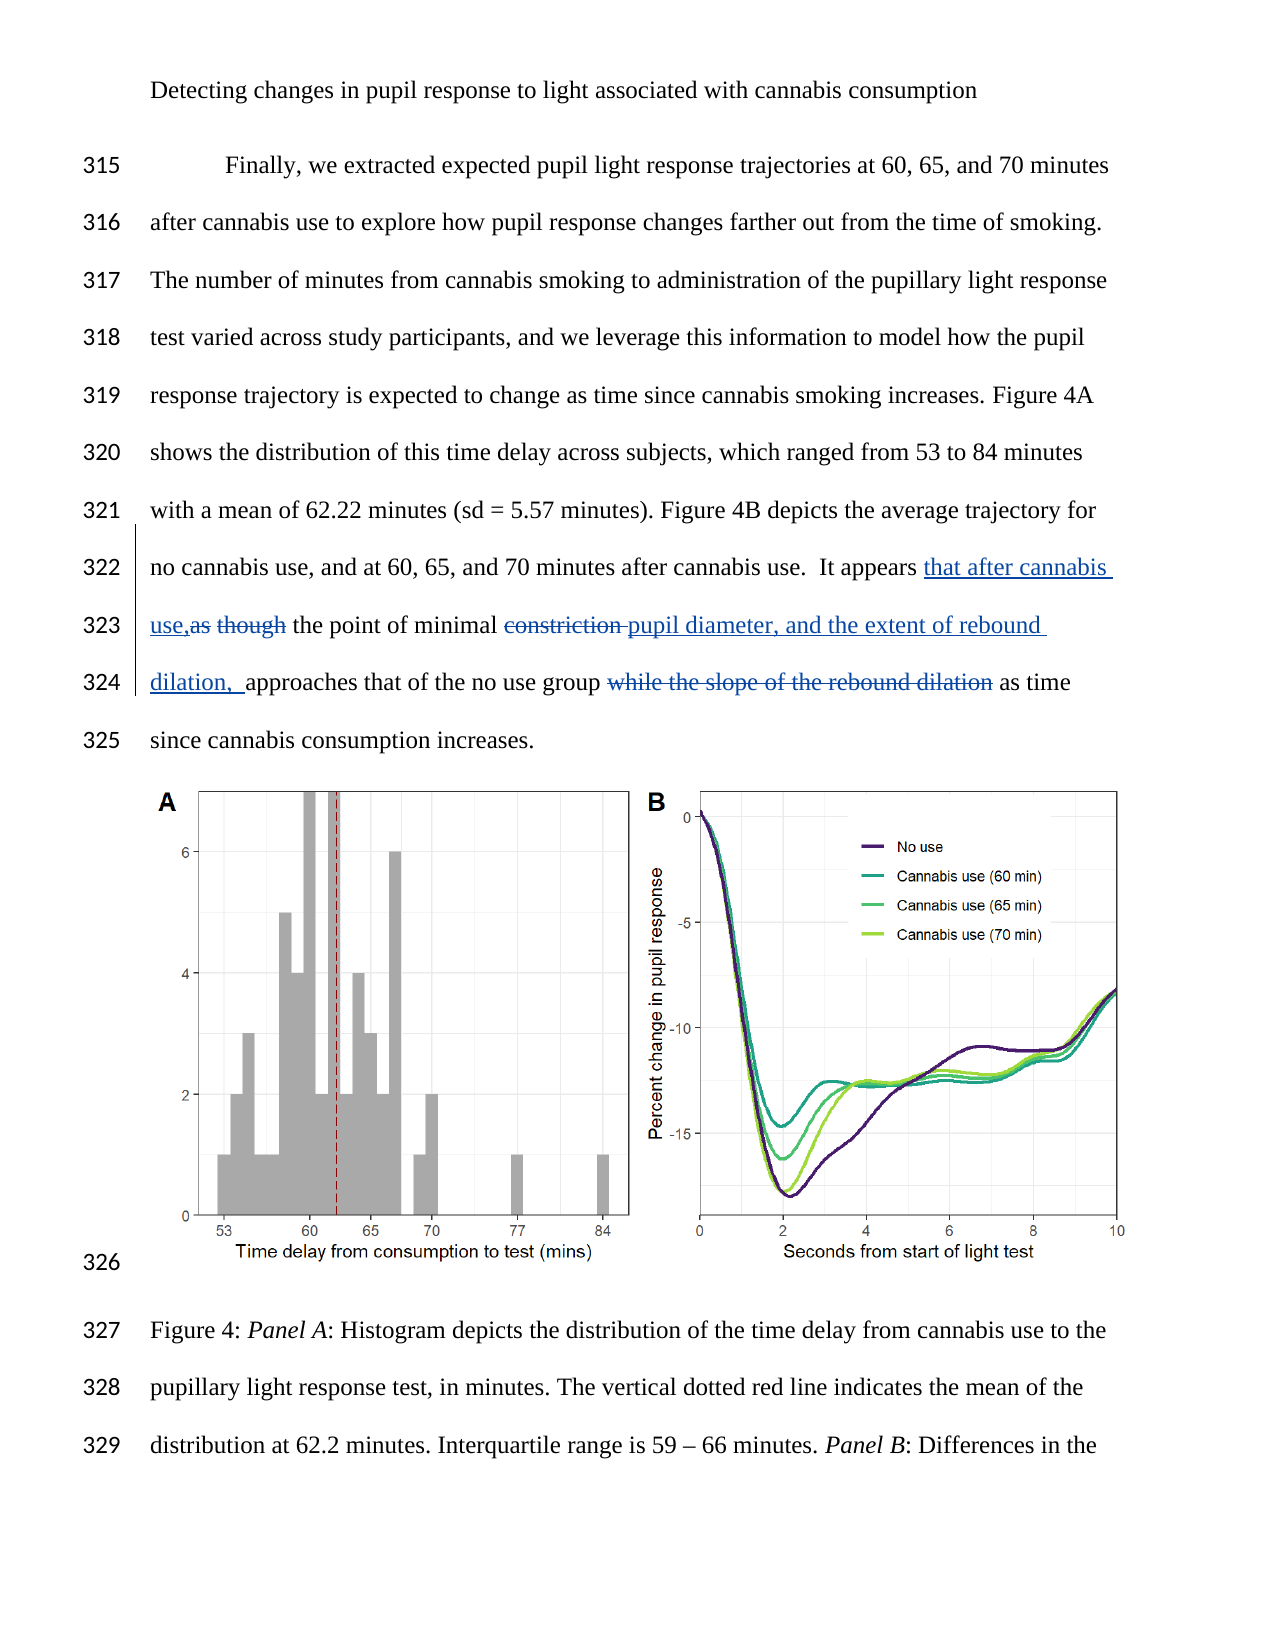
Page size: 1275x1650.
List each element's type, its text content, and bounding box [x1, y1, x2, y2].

text Finally, we extracted expected pupil light response trajectories at 60, 65, and 70 minutes after cannabis use to explore how pupil response changes farther out from the time of smoking. The number of minutes from cannabis smoking to administration of the pupillary light response test varied across study participants, and we leverage this information to model how the pupil response trajectory is expected to change as time since cannabis smoking increases. Figure 4A shows the distribution of this time delay across subjects, which ranged from 53 to 84 minutes with a mean of 62.22 minutes (sd = 5.57 minutes). Figure 4B depicts the average trajectory for no cannabis use, and at 60, 65, and 70 minutes after cannabis use. It appears the point of minimal approaches that of the no use group as time since cannabis consumption increases. [150, 150, 1125, 754]
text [150, 1315, 1125, 1458]
picture [150, 782, 1125, 1270]
